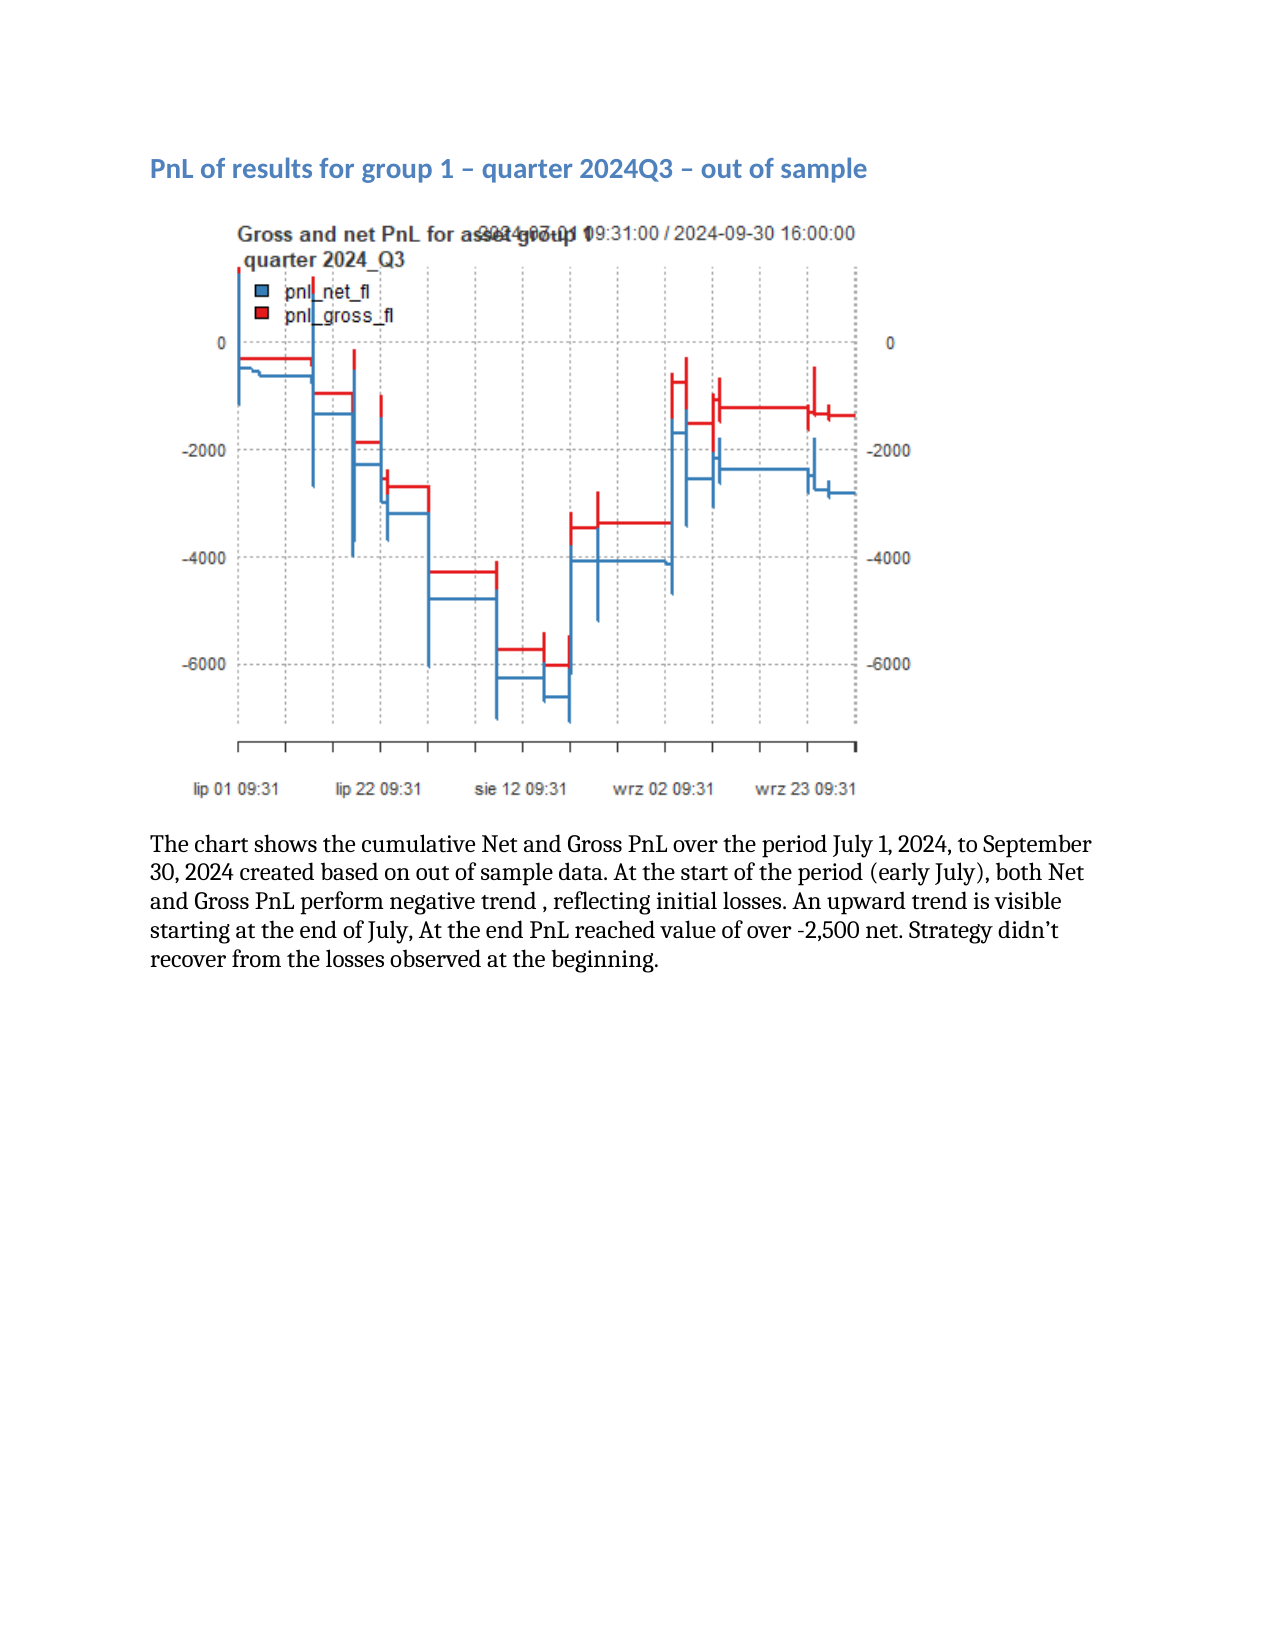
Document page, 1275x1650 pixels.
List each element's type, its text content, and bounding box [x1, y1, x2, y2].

subtitle PnL of results for group 1 – quarter 2024Q3 – out of sample [150, 150, 1125, 186]
text The chart shows the cumulative Net and Gross PnL over the period July 1, 2024, to September 30, 2024 created based on out of sample data. At the start of the period (early July), both Net and Gross PnL perform negative trend , reflecting initial losses. An upward trend is visible starting at the end of July, At the end PnL reached value of over -2,500 net. Strategy didn’t recover from the losses observed at the beginning. [150, 829, 1125, 973]
picture [168, 204, 927, 811]
